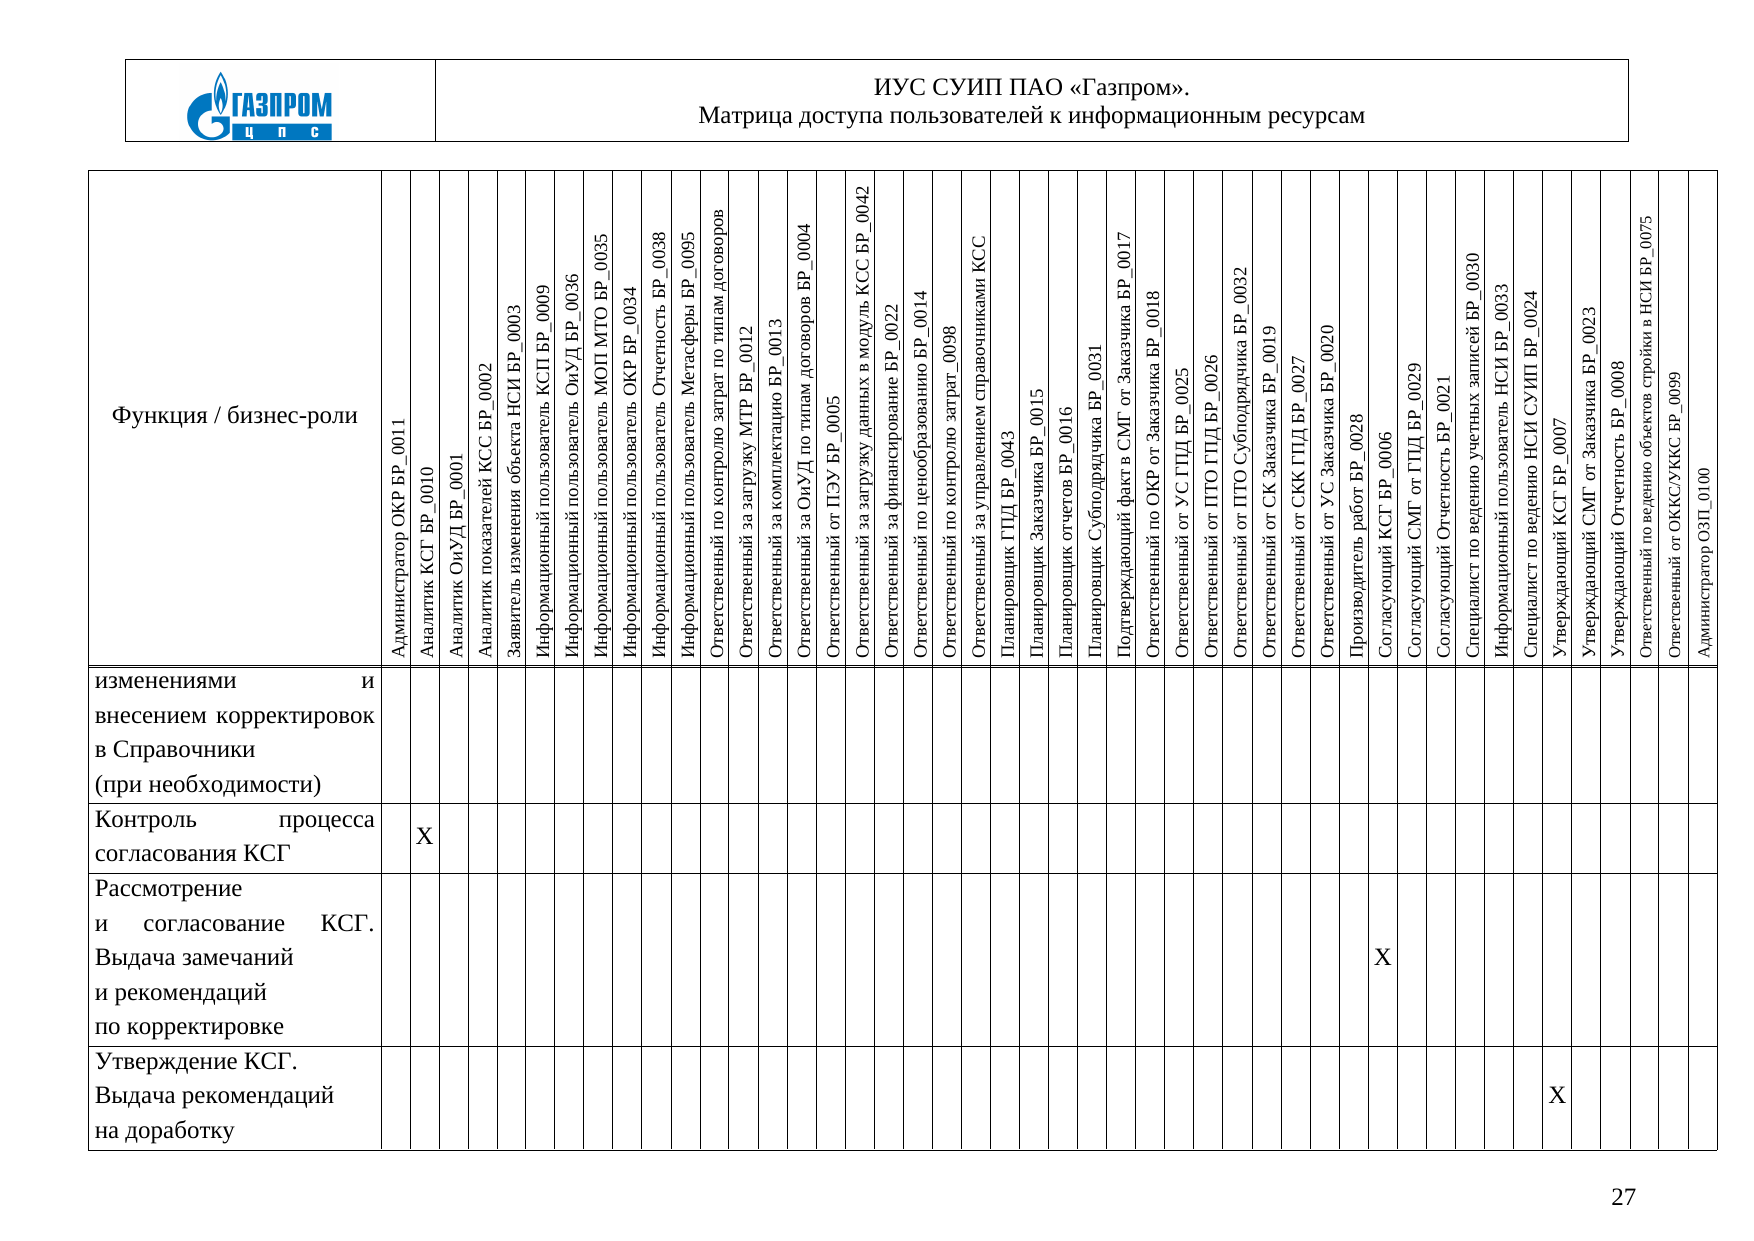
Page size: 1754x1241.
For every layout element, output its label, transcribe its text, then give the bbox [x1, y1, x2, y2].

table_cell [642, 874, 671, 1046]
table_cell [933, 668, 961, 803]
table_header Информационный пользователь ОиУД БР_0036 [555, 171, 583, 665]
picture [178, 142, 339, 148]
table_header Ответственный за ОиУД по типам договоров БР_0004 [788, 171, 816, 665]
table_cell [701, 668, 728, 803]
table_header Ответственный от УС ГПД БР_0025 [1165, 171, 1193, 665]
table_cell [1165, 804, 1193, 873]
table_cell [1107, 668, 1135, 803]
table_cell [962, 874, 990, 1046]
table_cell [411, 1047, 439, 1149]
table_cell [817, 804, 845, 873]
table_cell [1689, 874, 1717, 1046]
table_cell [1543, 804, 1571, 873]
table_cell [1049, 874, 1077, 1046]
table_cell [1485, 668, 1513, 803]
table_cell [1398, 668, 1426, 803]
table_cell [1311, 874, 1339, 1046]
table_header Утверждающий КСГ БР_0007 [1543, 171, 1571, 665]
table_cell [1689, 668, 1717, 803]
table_cell Утверждение КСГ. Выдача рекомендаций на доработку [89, 1047, 381, 1149]
table_cell [1427, 804, 1455, 873]
table_cell [1631, 804, 1658, 873]
table_cell [1136, 668, 1164, 803]
table_cell [1282, 804, 1310, 873]
table_header Ответственный за комплектацию БР_0013 [759, 171, 787, 665]
table_cell [1223, 1047, 1252, 1149]
table_cell [498, 874, 525, 1046]
table_cell [526, 804, 554, 873]
table_cell [1049, 668, 1077, 803]
table_cell [1340, 668, 1368, 803]
table_cell [469, 1047, 497, 1149]
table_cell [1107, 1047, 1135, 1149]
table_cell [1253, 804, 1281, 873]
table_cell [875, 874, 903, 1046]
table_header Производитель работ БР_0028 [1340, 171, 1368, 665]
table_cell [1136, 1047, 1164, 1149]
table_header Ответсвенный от ОККС/УККС БР_0099 [1659, 171, 1688, 665]
table_header Ответственный от ПТО Субподрядчика БР_0032 [1223, 171, 1252, 665]
table_cell [1398, 804, 1426, 873]
table_cell [584, 874, 612, 1046]
table_cell [555, 804, 583, 873]
table_header Утверждающий Отчетность БР_0008 [1601, 171, 1630, 665]
table_cell [642, 804, 671, 873]
table_header Планировщик Заказчика БР_0015 [1020, 171, 1048, 665]
table_cell [933, 874, 961, 1046]
table_cell [729, 1047, 758, 1149]
table_cell [1659, 668, 1688, 803]
table_cell [729, 668, 758, 803]
table_cell [1165, 874, 1193, 1046]
table_cell [1689, 1047, 1717, 1149]
table_cell [1078, 804, 1106, 873]
table_header Информационный пользователь МОП МТО БР_0035 [584, 171, 612, 665]
table_cell Х [1369, 874, 1397, 1046]
table_header Аналитик ОиУД БР_0001 [440, 171, 468, 665]
table_cell [642, 1047, 671, 1149]
table_header Ответственный по контролю затрат по типам договоров БР_0037 [701, 171, 728, 665]
table_cell [991, 668, 1019, 803]
table_cell [498, 1047, 525, 1149]
table_header Администратор ОКР БР_0011 [382, 171, 410, 665]
table_cell [788, 804, 816, 873]
table_cell [1485, 874, 1513, 1046]
table_cell [991, 874, 1019, 1046]
table_cell [1601, 1047, 1630, 1149]
table_cell [1340, 1047, 1368, 1149]
table_cell [498, 668, 525, 803]
table_cell [672, 1047, 700, 1149]
table_cell [1020, 1047, 1048, 1149]
table_cell [729, 874, 758, 1046]
picture [178, 63, 339, 141]
table_header Ответственный за управлением справочниками КСС БР_0074 [962, 171, 990, 665]
table_cell Х [1543, 1047, 1571, 1149]
table_header Ответственный за загрузку данных в модуль КСС БР_0042 [846, 171, 874, 665]
table_cell [701, 804, 728, 873]
table_header Ответственный от СК Заказчика БР_0019 [1253, 171, 1281, 665]
table_cell [846, 668, 874, 803]
table_header Согласующий СМГ от ГПД БР_0029 [1398, 171, 1426, 665]
table_header Ответственный по контролю затрат_0098 [933, 171, 961, 665]
table_cell [411, 668, 439, 803]
table_cell [701, 874, 728, 1046]
table_cell [1456, 804, 1484, 873]
table_cell [817, 1047, 845, 1149]
table_cell [1485, 1047, 1513, 1149]
table_cell [1398, 1047, 1426, 1149]
table_cell [962, 668, 990, 803]
table_cell [991, 804, 1019, 873]
table_cell [933, 1047, 961, 1149]
table_cell [642, 668, 671, 803]
table_header Ответственный от ПТО ГПД БР_0026 [1194, 171, 1222, 665]
table_header Согласующий Отчетность БР_0021 [1427, 171, 1455, 665]
table_cell [1136, 804, 1164, 873]
table_cell [1572, 874, 1600, 1046]
table_cell [1572, 804, 1600, 873]
table_cell [1223, 874, 1252, 1046]
table_header Информационный пользователь Отчетность БР_0038 [642, 171, 671, 665]
table_cell [875, 804, 903, 873]
table_header Функция / бизнес-роли [89, 171, 381, 665]
table_cell [1340, 804, 1368, 873]
table_cell [962, 804, 990, 873]
table_cell [1194, 804, 1222, 873]
table_cell [555, 668, 583, 803]
table_cell [469, 668, 497, 803]
table_cell [1456, 874, 1484, 1046]
table_cell [817, 874, 845, 1046]
table_cell [1631, 668, 1658, 803]
table_cell [817, 668, 845, 803]
table_cell [1282, 668, 1310, 803]
table_cell [1398, 874, 1426, 1046]
table_header Подтверждающий факт в СМГ от Заказчика БР_0017 [1107, 171, 1135, 665]
table_cell [613, 874, 641, 1046]
table_cell [846, 874, 874, 1046]
table_header Утверждающий СМГ от Заказчика БР_0023 [1572, 171, 1600, 665]
table_header Ответственный за загрузку МТР БР_0012 [729, 171, 758, 665]
table_cell [846, 804, 874, 873]
table_cell [788, 874, 816, 1046]
table_cell Х [1020, 668, 1048, 803]
table_cell [1311, 1047, 1339, 1149]
table_header Специалист по ведению учетных записей БР_0030 [1456, 171, 1484, 665]
table_cell [1136, 874, 1164, 1046]
table_header Ответственный от УС Заказчика БР_0020 [1311, 171, 1339, 665]
table_cell [1659, 874, 1688, 1046]
table_cell [1631, 874, 1658, 1046]
table_cell Рассмотрение и согласование КСГ. Выдача замечаний и рекомендаций по корректировке [89, 874, 381, 1046]
table_cell [1020, 804, 1048, 873]
table_cell [555, 874, 583, 1046]
table_cell [788, 668, 816, 803]
table_cell [1369, 668, 1397, 803]
table_cell [1456, 1047, 1484, 1149]
table_header Информационный пользователь НСИ БР_0033 [1485, 171, 1513, 665]
table_cell [1049, 1047, 1077, 1149]
table_cell [1282, 1047, 1310, 1149]
table_cell [469, 874, 497, 1046]
table_cell [759, 804, 787, 873]
table_cell [1253, 1047, 1281, 1149]
table_header Информационный пользователь ОКР БР_0034 [613, 171, 641, 665]
table_cell [1107, 804, 1135, 873]
table_cell [613, 668, 641, 803]
table_cell [613, 1047, 641, 1149]
table_cell [1165, 1047, 1193, 1149]
table_header Специалист по ведению НСИ СУИП БР_0024 [1514, 171, 1542, 665]
table_cell [1601, 668, 1630, 803]
table_cell [1311, 804, 1339, 873]
table_header Ответственный по ОКР от Заказчика БР_0018 [1136, 171, 1164, 665]
table_cell [1369, 1047, 1397, 1149]
table_cell [613, 804, 641, 873]
table_cell [1631, 1047, 1658, 1149]
table_header Информационный пользователь Метасферы БР_0095 [672, 171, 700, 665]
table_cell [904, 668, 932, 803]
table_cell [729, 804, 758, 873]
table_cell [469, 804, 497, 873]
table_cell [1340, 874, 1368, 1046]
table_cell [584, 1047, 612, 1149]
table_cell [759, 1047, 787, 1149]
table_cell [1543, 874, 1571, 1046]
table_cell [1020, 874, 1048, 1046]
table_cell [1282, 874, 1310, 1046]
table_cell [1456, 668, 1484, 803]
table_header Планировщик ГПД БР_0043 [991, 171, 1019, 665]
table_cell [904, 1047, 932, 1149]
table_cell [962, 1047, 990, 1149]
table_cell [1572, 668, 1600, 803]
table_cell [584, 804, 612, 873]
table_cell [1194, 1047, 1222, 1149]
table_header Информационный пользователь КСП БР_0009 [526, 171, 554, 665]
table_header Планировщик Субподрядчика БР_0031 [1078, 171, 1106, 665]
table_cell [1659, 1047, 1688, 1149]
table_cell [1427, 668, 1455, 803]
table_cell [440, 874, 468, 1046]
table_cell [411, 874, 439, 1046]
table_cell [1485, 804, 1513, 873]
table_header Аналитик КСГ БР_0010 [411, 171, 439, 665]
table_cell [382, 668, 410, 803]
table_cell [1194, 668, 1222, 803]
table_cell [904, 804, 932, 873]
table_cell [1223, 668, 1252, 803]
table_cell [382, 804, 410, 873]
table_cell [788, 1047, 816, 1149]
table_cell [555, 1047, 583, 1149]
table_cell [933, 804, 961, 873]
table_header Заявитель изменения объекта НСИ БР_0003 [498, 171, 525, 665]
table_cell [875, 1047, 903, 1149]
table_cell [904, 874, 932, 1046]
table_header Администратор ОЗП_0100 [1689, 171, 1717, 665]
table_cell [672, 668, 700, 803]
table_header Ответственный по ведению объектов стройки в НСИ БР_0075 [1631, 171, 1658, 665]
table_cell [1514, 874, 1542, 1046]
table_cell [1543, 668, 1571, 803]
table_cell [526, 668, 554, 803]
table_cell [1601, 874, 1630, 1046]
table_cell [1369, 804, 1397, 873]
table_cell [1078, 1047, 1106, 1149]
table_header Аналитик показателей КСС БР_0002 [469, 171, 497, 665]
table_cell [440, 1047, 468, 1149]
table_cell Добавление Объекта КС/исключения ОКС для моделирования КСГ с учетом организации процесса управления изменениями и внесением корректировок в Справочники (при необходимости) [89, 668, 381, 803]
table_cell [759, 874, 787, 1046]
table_cell [672, 874, 700, 1046]
table_cell [1572, 1047, 1600, 1149]
table_cell [1194, 874, 1222, 1046]
table_cell [1078, 874, 1106, 1046]
table_cell [1427, 1047, 1455, 1149]
table_header Ответственный по ценообразованию БР_0014 [904, 171, 932, 665]
table_cell [526, 1047, 554, 1149]
table_cell [1514, 804, 1542, 873]
table_cell [1514, 1047, 1542, 1149]
table_cell [440, 804, 468, 873]
table_cell [382, 874, 410, 1046]
table_cell [1253, 874, 1281, 1046]
table_header Согласующий КСГ БР_0006 [1369, 171, 1397, 665]
table_cell [1311, 668, 1339, 803]
table_cell [1223, 804, 1252, 873]
table_cell [846, 1047, 874, 1149]
table_cell [1049, 804, 1077, 873]
table_cell Х [1078, 668, 1106, 803]
table_cell Х [411, 804, 439, 873]
table_cell [1253, 668, 1281, 803]
table_cell [701, 1047, 728, 1149]
table_cell [672, 804, 700, 873]
table_header Ответственный от ПЭУ БР_0005 [817, 171, 845, 665]
table_cell Контроль процесса согласования КСГ [89, 804, 381, 873]
table_cell [1659, 804, 1688, 873]
table_cell [1514, 668, 1542, 803]
table_cell [1427, 874, 1455, 1046]
table_header Ответственный за финансирование БР_0022 [875, 171, 903, 665]
table_cell [1165, 668, 1193, 803]
table_cell [1601, 804, 1630, 873]
table_header Планировщик отчетов БР_0016 [1049, 171, 1077, 665]
table_header Ответственный от СКК ГПД БР_0027 [1282, 171, 1310, 665]
table_cell [440, 668, 468, 803]
table_cell [382, 1047, 410, 1149]
table_cell [759, 668, 787, 803]
table_cell [991, 1047, 1019, 1149]
table_cell [1689, 804, 1717, 873]
table_cell [498, 804, 525, 873]
table_cell [875, 668, 903, 803]
table_cell [1107, 874, 1135, 1046]
table_cell [526, 874, 554, 1046]
table_cell [584, 668, 612, 803]
